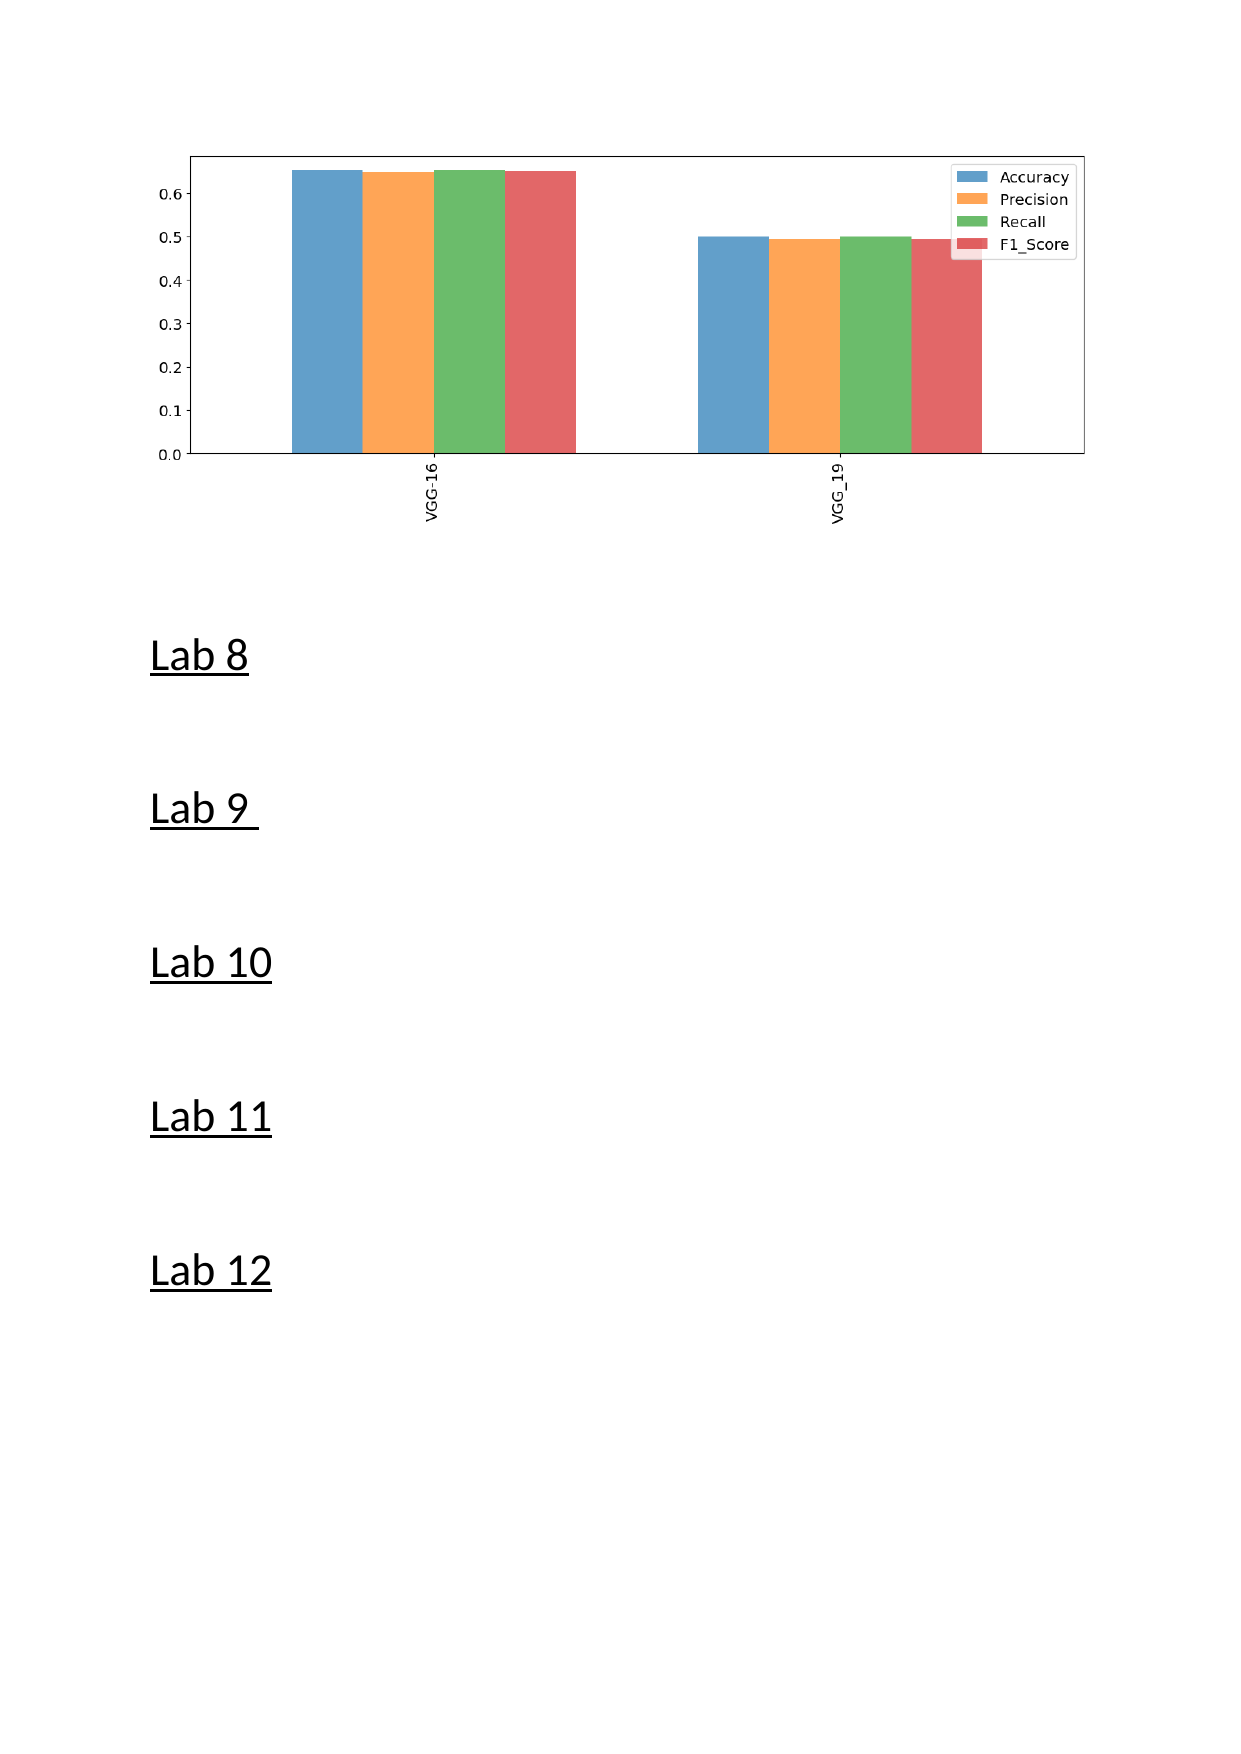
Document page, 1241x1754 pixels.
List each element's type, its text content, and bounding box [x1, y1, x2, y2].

text Lab 12 [150, 1241, 1090, 1297]
picture [150, 150, 1091, 530]
text Lab 9 [150, 779, 1090, 835]
text Lab 11 [150, 1087, 1090, 1143]
text Lab 8 [150, 625, 1090, 681]
text Lab 10 [150, 933, 1090, 989]
